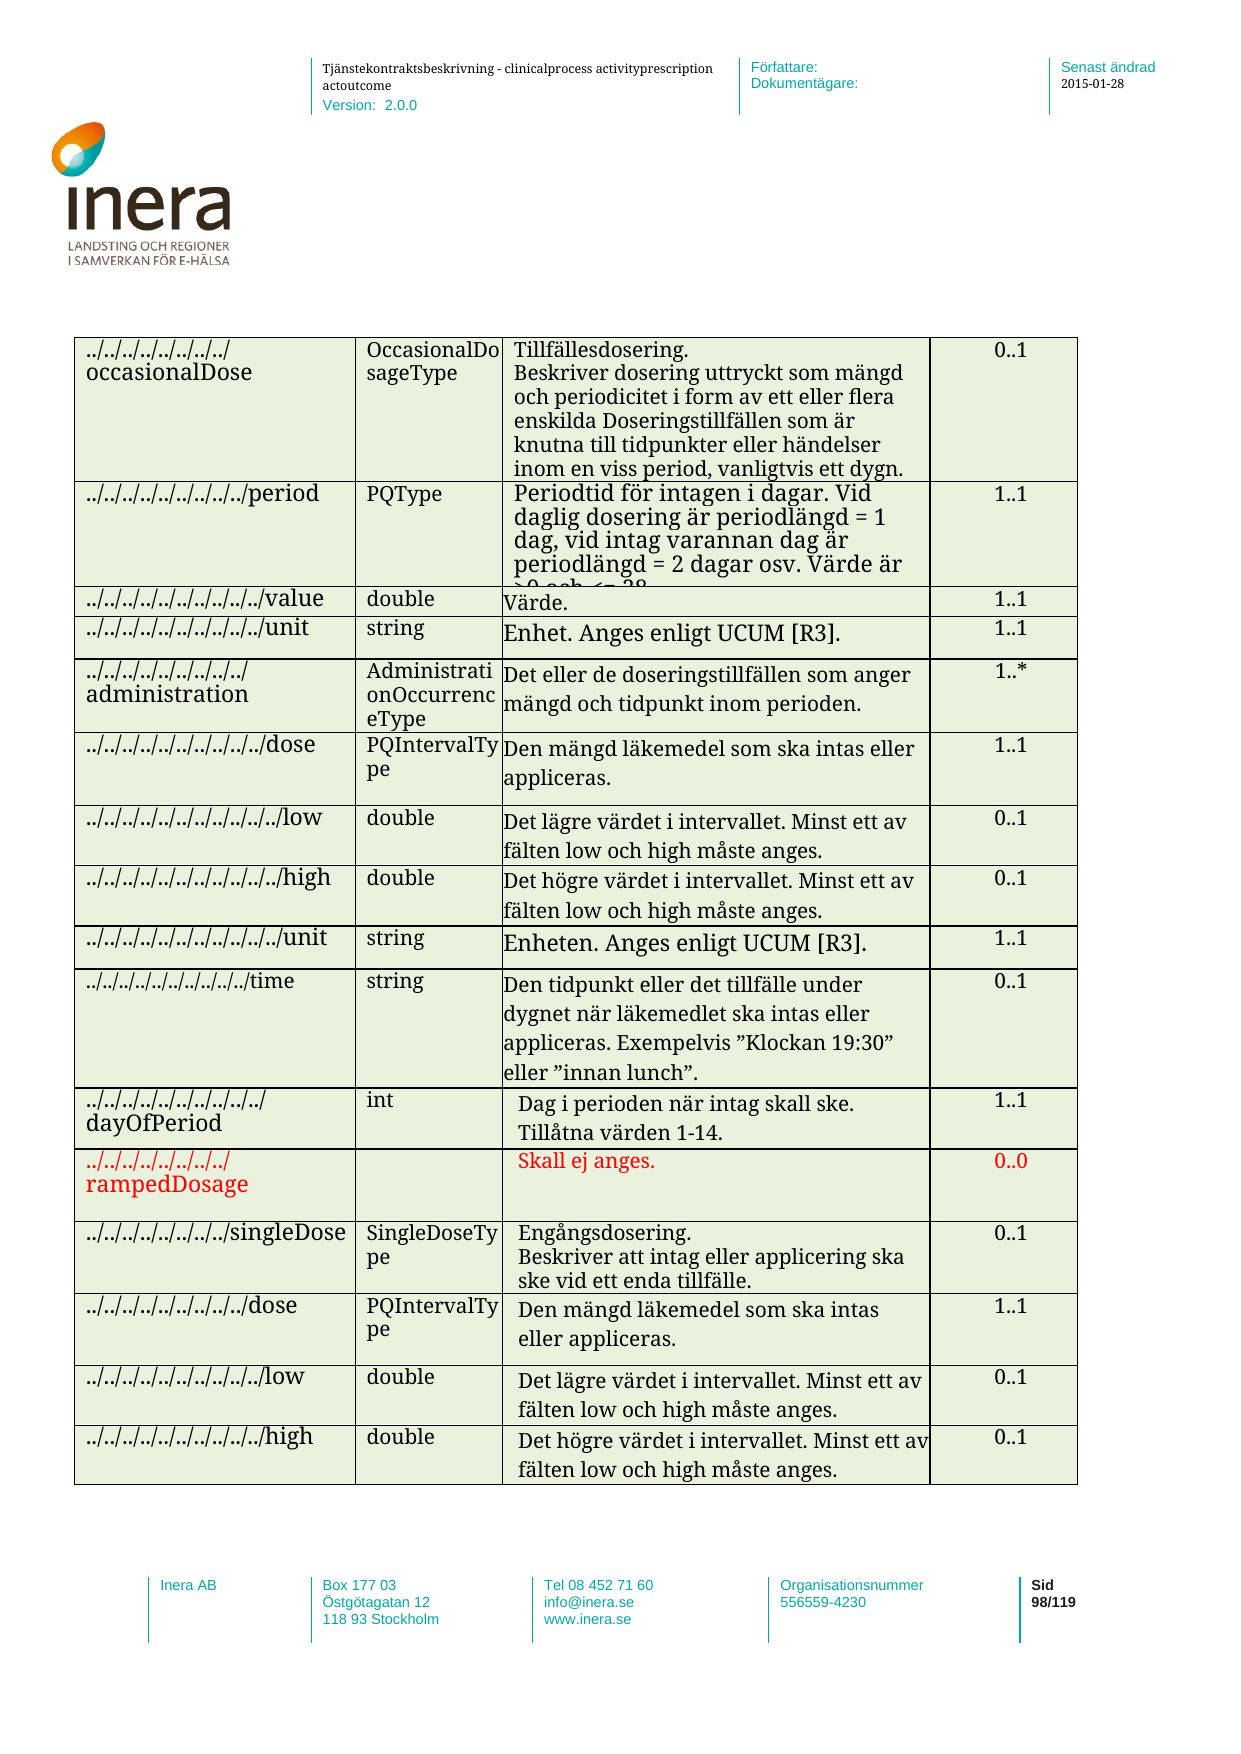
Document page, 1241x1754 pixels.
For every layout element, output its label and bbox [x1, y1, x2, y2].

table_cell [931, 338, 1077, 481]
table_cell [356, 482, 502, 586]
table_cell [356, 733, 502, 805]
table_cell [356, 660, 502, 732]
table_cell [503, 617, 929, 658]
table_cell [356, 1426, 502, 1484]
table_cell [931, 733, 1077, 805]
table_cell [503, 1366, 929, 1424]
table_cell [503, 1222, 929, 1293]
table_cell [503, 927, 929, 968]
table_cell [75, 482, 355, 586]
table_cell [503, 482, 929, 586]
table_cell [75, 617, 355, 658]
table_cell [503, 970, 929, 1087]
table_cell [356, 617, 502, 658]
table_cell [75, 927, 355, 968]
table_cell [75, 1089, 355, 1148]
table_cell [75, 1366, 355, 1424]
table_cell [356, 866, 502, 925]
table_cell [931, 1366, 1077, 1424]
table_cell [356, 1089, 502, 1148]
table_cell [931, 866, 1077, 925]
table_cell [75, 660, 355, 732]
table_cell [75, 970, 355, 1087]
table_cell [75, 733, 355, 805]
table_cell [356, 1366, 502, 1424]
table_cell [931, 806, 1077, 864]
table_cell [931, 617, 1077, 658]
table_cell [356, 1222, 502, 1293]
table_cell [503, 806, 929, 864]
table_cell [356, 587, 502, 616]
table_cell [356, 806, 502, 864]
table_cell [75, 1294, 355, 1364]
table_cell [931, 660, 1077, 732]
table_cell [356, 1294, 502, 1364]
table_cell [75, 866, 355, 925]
picture [51, 122, 230, 265]
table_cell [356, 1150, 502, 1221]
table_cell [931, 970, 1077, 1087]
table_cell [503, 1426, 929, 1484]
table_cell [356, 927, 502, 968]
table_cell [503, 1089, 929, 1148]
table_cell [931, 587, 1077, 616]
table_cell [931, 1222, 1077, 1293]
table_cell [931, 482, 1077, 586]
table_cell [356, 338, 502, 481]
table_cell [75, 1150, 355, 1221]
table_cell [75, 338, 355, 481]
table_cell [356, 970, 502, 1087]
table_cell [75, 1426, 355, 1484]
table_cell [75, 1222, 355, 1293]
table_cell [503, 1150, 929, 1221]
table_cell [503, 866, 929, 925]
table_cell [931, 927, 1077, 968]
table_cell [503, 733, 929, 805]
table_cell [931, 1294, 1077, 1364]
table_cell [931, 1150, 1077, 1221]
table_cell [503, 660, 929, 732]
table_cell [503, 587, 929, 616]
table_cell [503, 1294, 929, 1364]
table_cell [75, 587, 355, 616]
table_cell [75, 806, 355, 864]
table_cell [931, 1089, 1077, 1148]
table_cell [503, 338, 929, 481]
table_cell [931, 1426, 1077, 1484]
